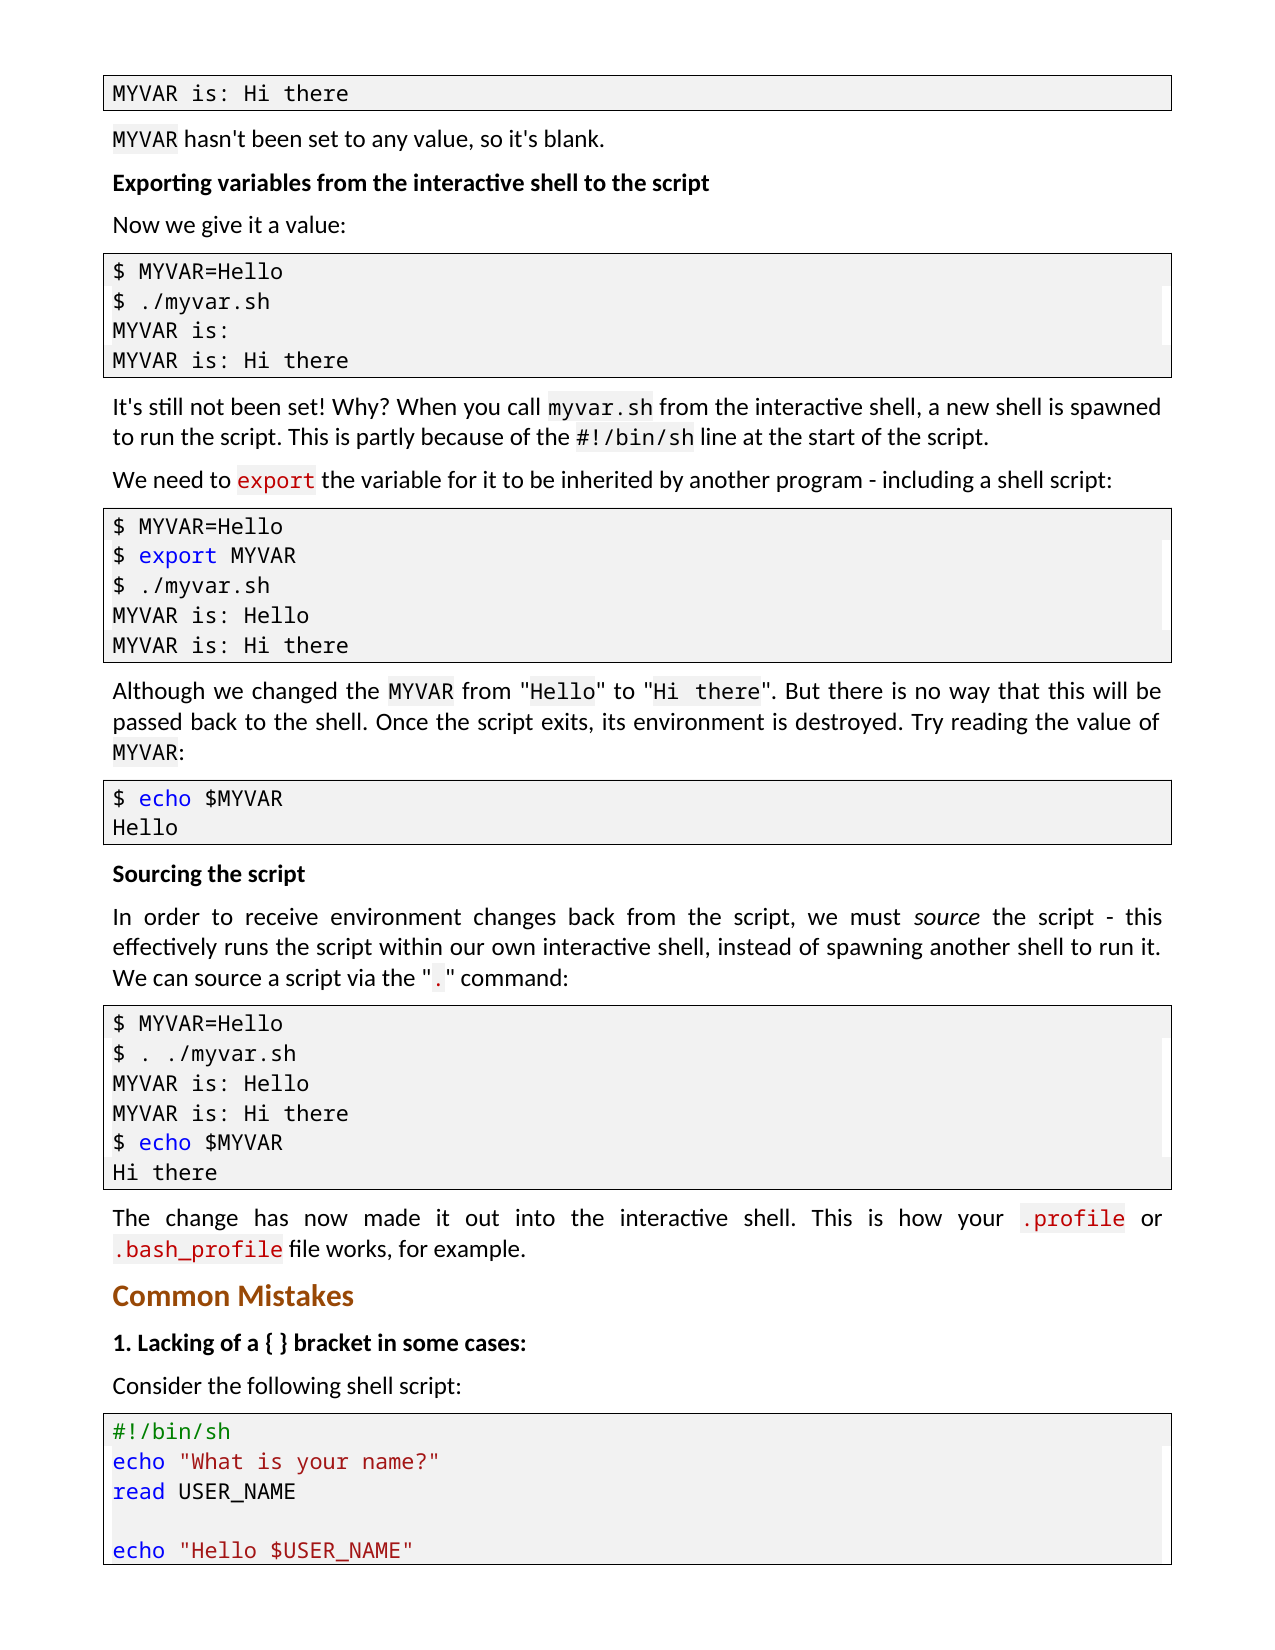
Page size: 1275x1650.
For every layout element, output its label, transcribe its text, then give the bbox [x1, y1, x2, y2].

text $ MYVAR=Hello [104, 1006, 1171, 1038]
text $ export MYVAR [112, 540, 1162, 570]
text MYVAR hasn't been set to any value, so it's blank. [112, 123, 1162, 154]
text #!/bin/sh [104, 1414, 1171, 1446]
text In order to receive environment changes back from the script, we must source the script - this effectively runs the script within our own interactive shell, instead of spawning another shell to run it. We can source a script via the "." command: [112, 901, 1162, 992]
text $ MYVAR=Hello [104, 254, 1171, 286]
text $ ./myvar.sh [112, 286, 1162, 315]
text MYVAR is: [112, 315, 1162, 342]
text Exporting variables from the interactive shell to the script [112, 167, 1162, 197]
text echo "Hello $USER_NAME" [112, 1535, 1162, 1564]
text Consider the following shell script: [112, 1370, 1162, 1400]
text MYVAR is: Hi there [104, 76, 1171, 110]
text $ MYVAR=Hello [104, 509, 1171, 540]
subtitle Common Mistakes [112, 1276, 1162, 1314]
text MYVAR is: Hi there [112, 1097, 1162, 1127]
text We need to export the variable for it to be inherited by another program - including a shell script: [112, 464, 1162, 495]
text 1. Lacking of a { } bracket in some cases: [112, 1327, 1162, 1357]
text Although we changed the MYVAR from "Hello" to "Hi there". But there is no way that this will be passed back to the shell. Once the script exits, its environment is destroyed. Try reading the value of MYVAR: [112, 675, 1162, 767]
text echo "What is your name?" [112, 1446, 1162, 1476]
text Now we give it a value: [112, 210, 1162, 240]
text The change has now made it out into the interactive shell. This is how your .profile or .bash_profile file works, for example. [112, 1202, 1162, 1264]
text MYVAR is: Hi there [104, 627, 1171, 662]
text $ echo $MYVAR [104, 781, 1171, 809]
text read USER_NAME [112, 1476, 1162, 1505]
text MYVAR is: Hello [112, 600, 1162, 627]
text MYVAR is: Hello [112, 1068, 1162, 1097]
text $ . ./myvar.sh [112, 1038, 1162, 1068]
text Hello [104, 809, 1171, 844]
text Sourcing the script [112, 858, 1162, 888]
text $ echo $MYVAR [112, 1127, 1162, 1154]
text Hi there [104, 1154, 1171, 1189]
text MYVAR is: Hi there [104, 342, 1171, 377]
text It's still not been set! Why? When you call myvar.sh from the interactive shell, a new shell is spawned to run the script. This is partly because of the #!/bin/sh line at the start of the script. [112, 391, 1162, 452]
text $ ./myvar.sh [112, 570, 1162, 600]
